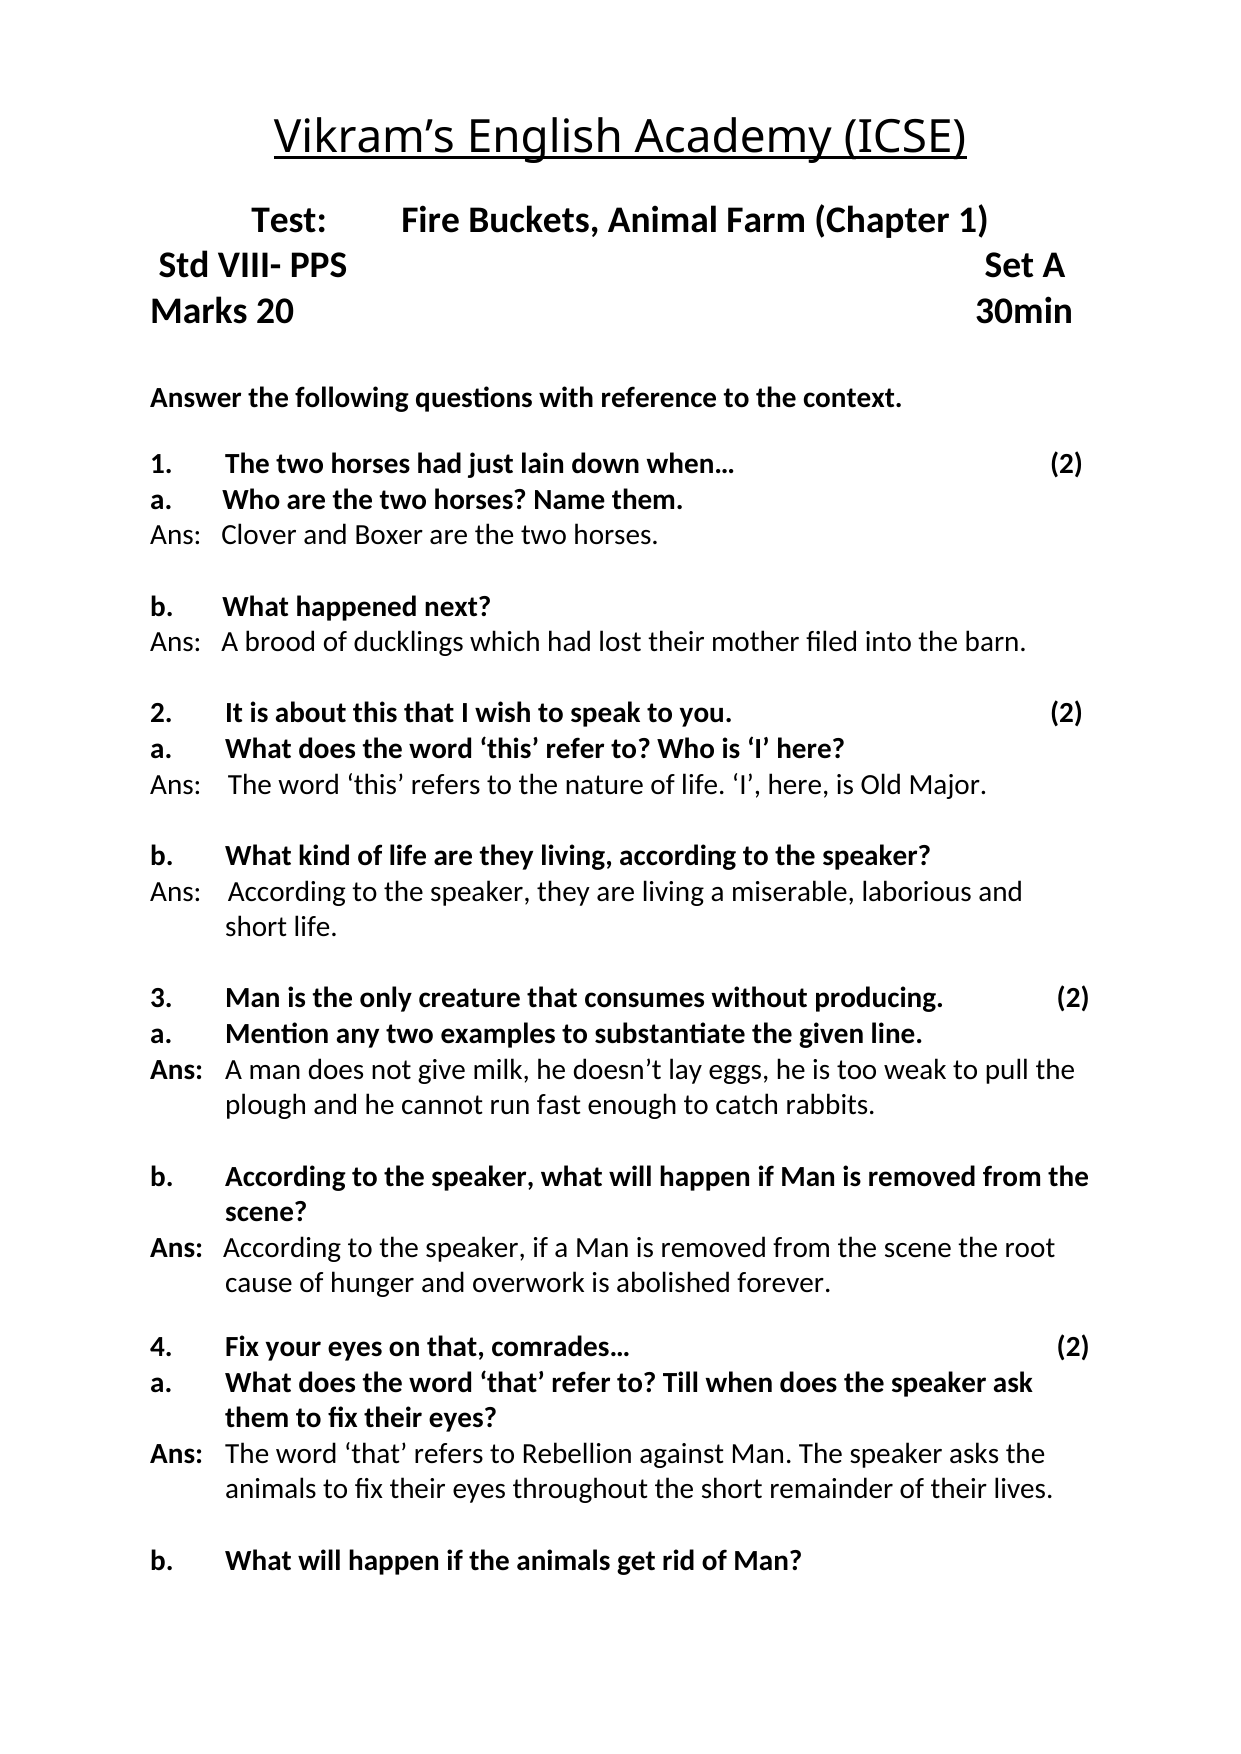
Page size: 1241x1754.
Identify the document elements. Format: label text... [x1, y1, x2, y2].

text Vikram’s English Academy (ICSE) [150, 103, 1090, 166]
list Fix your eyes on that, comrades… (2) [150, 1328, 1090, 1364]
text Answer the following questions with reference to the context. [150, 379, 1090, 414]
text Ans: A man does not give milk, he doesn’t lay eggs, he is too weak to pull the plough and he cannot run fast enough to catch rabbits. [150, 1051, 1090, 1122]
list Mention any two examples to substantiate the given line. [150, 1015, 1090, 1051]
text Std VIII- PPS Set A [150, 241, 1090, 287]
text Ans: According to the speaker, they are living a miserable, laborious and [150, 873, 1090, 908]
list What happened next? [150, 588, 1090, 623]
text Test: Fire Buckets, Animal Farm (Chapter 1) [150, 196, 1090, 241]
list The two horses had just lain down when… (2) [150, 445, 1090, 481]
list What does the word ‘this’ refer to? Who is ‘I’ here? [150, 730, 1090, 766]
list What kind of life are they living, according to the speaker? [150, 837, 1090, 873]
text Ans: According to the speaker, if a Man is removed from the scene the root cause of hunger and overwork is abolished forever. [150, 1229, 1090, 1300]
list Who are the two horses? Name them. [150, 481, 1090, 516]
list What does the word ‘that’ refer to? Till when does the speaker ask them to fix their eyes? [150, 1364, 1090, 1435]
list Man is the only creature that consumes without producing. (2) [150, 979, 1090, 1015]
text Ans: A brood of ducklings which had lost their mother filed into the barn. [150, 623, 1090, 659]
text Ans: The word ‘that’ refers to Rebellion against Man. The speaker asks the animals to fix their eyes throughout the short remainder of their lives. [150, 1435, 1090, 1506]
text Ans: The word ‘this’ refers to the nature of life. ‘I’, here, is Old Major. [150, 766, 1090, 801]
text short life. [150, 908, 1090, 944]
text Marks 20 30min [150, 287, 1090, 379]
text Ans: Clover and Boxer are the two horses. [150, 516, 1090, 552]
list It is about this that I wish to speak to you. (2) [150, 694, 1090, 730]
list According to the speaker, what will happen if Man is removed from the scene? [150, 1158, 1090, 1229]
list What will happen if the animals get rid of Man? [150, 1542, 1090, 1577]
